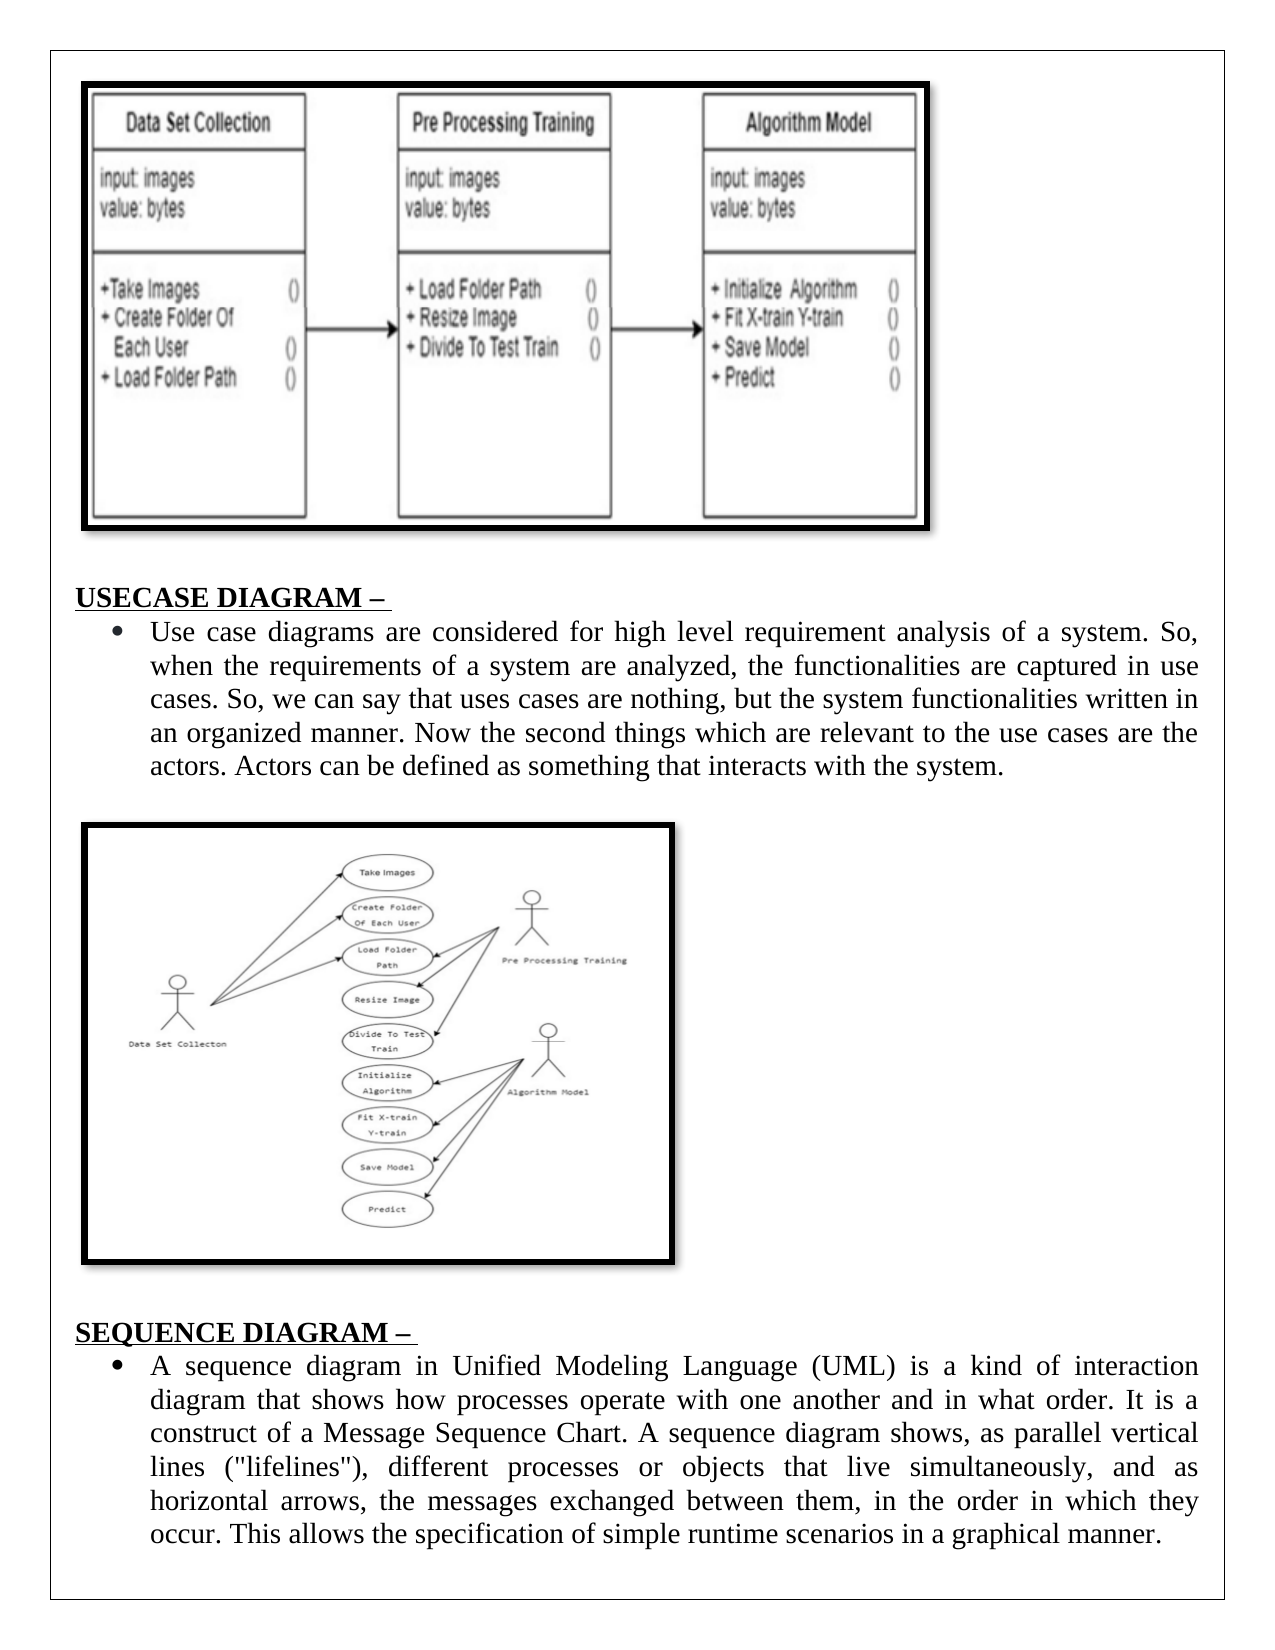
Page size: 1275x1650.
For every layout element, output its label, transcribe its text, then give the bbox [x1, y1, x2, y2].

picture [88, 222, 924, 659]
list Class diagram is a static diagram. It represents the static view of an application. Class diagram is not only used for visualizing, describing, and documenting different aspects of a system but also for constructing executable code of the software application. [112, 75, 1200, 176]
text USECASE DIAGRAM – [75, 715, 1200, 748]
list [112, 1483, 1200, 1550]
list Use case diagrams are considered for high level requirement analysis of a system. So, when the requirements of a system are analyzed, the functionalities are captured in use cases. So, we can say that uses cases are nothing, but the system functionalities written in an organized manner. Now the second things which are relevant to the use cases are the actors. Actors can be defined as something that interacts with the system. [112, 748, 1200, 916]
text SEQUENCE DIAGRAM – [75, 1449, 1200, 1483]
picture [88, 962, 669, 1393]
